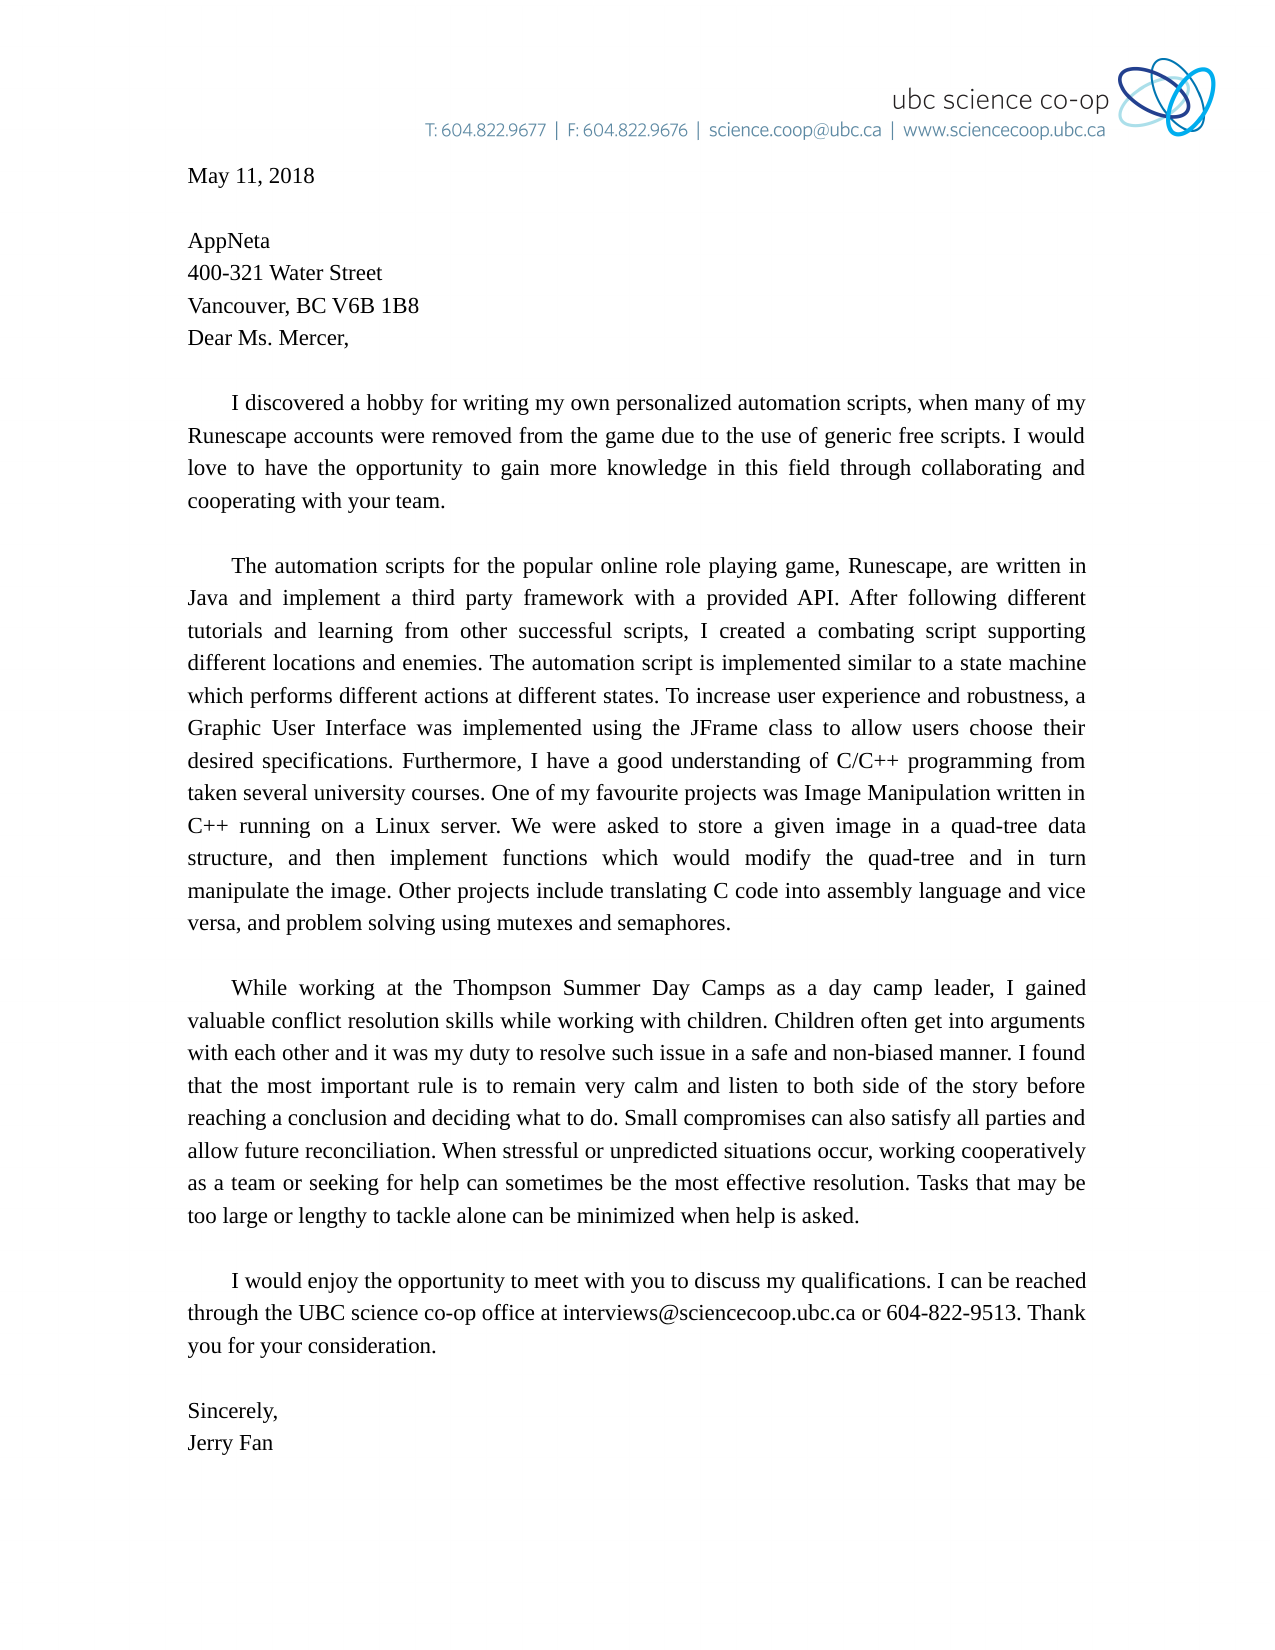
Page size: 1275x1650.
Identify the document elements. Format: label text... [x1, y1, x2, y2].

text The automation scripts for the popular online role playing game, Runescape, are written in Java and implement a third party framework with a provided API. After following different tutorials and learning from other successful scripts, I created a combating script supporting different locations and enemies. The automation script is implemented similar to a state machine which performs different actions at different states. To increase user experience and robustness, a Graphic User Interface was implemented using the JFrame class to allow users choose their desired specifications. Furthermore, I have a good understanding of C/C++ programming from taken several university courses. One of my favourite projects was Image Manipulation written in C++ running on a Linux server. We were asked to store a given image in a quad-tree data structure, and then implement functions which would modify the quad-tree and in turn manipulate the image. Other projects include translating C code into assembly language and vice versa, and problem solving using mutexes and semaphores. [187, 549, 1087, 939]
text AppNeta [187, 224, 1087, 256]
text Dear Ms. Mercer, [187, 321, 1087, 354]
text Sincerely, [187, 1394, 1087, 1426]
text I discovered a hobby for writing my own personalized automation scripts, when many of my Runescape accounts were removed from the game due to the use of generic free scripts. I would love to have the opportunity to gain more knowledge in this field through collaborating and cooperating with your team. [187, 386, 1087, 516]
picture [0, 5, 1271, 1650]
text 400-321 Water Street [187, 256, 1087, 289]
text Jerry Fan [187, 1426, 1087, 1459]
text I would enjoy the opportunity to meet with you to discuss my qualifications. I can be reached through the UBC science co-op office at interviews@sciencecoop.ubc.ca or 604-822-9513. Thank you for your consideration. [187, 1264, 1087, 1361]
text May 11, 2018 [187, 159, 1087, 191]
text While working at the Thompson Summer Day Camps as a day camp leader, I gained valuable conflict resolution skills while working with children. Children often get into arguments with each other and it was my duty to resolve such issue in a safe and non-biased manner. I found that the most important rule is to remain very calm and listen to both side of the story before reaching a conclusion and deciding what to do. Small compromises can also satisfy all parties and allow future reconciliation. When stressful or unpredicted situations occur, working cooperatively as a team or seeking for help can sometimes be the most effective resolution. Tasks that may be too large or lengthy to tackle alone can be minimized when help is asked. [187, 971, 1087, 1231]
text Vancouver, BC V6B 1B8 [187, 289, 1087, 321]
